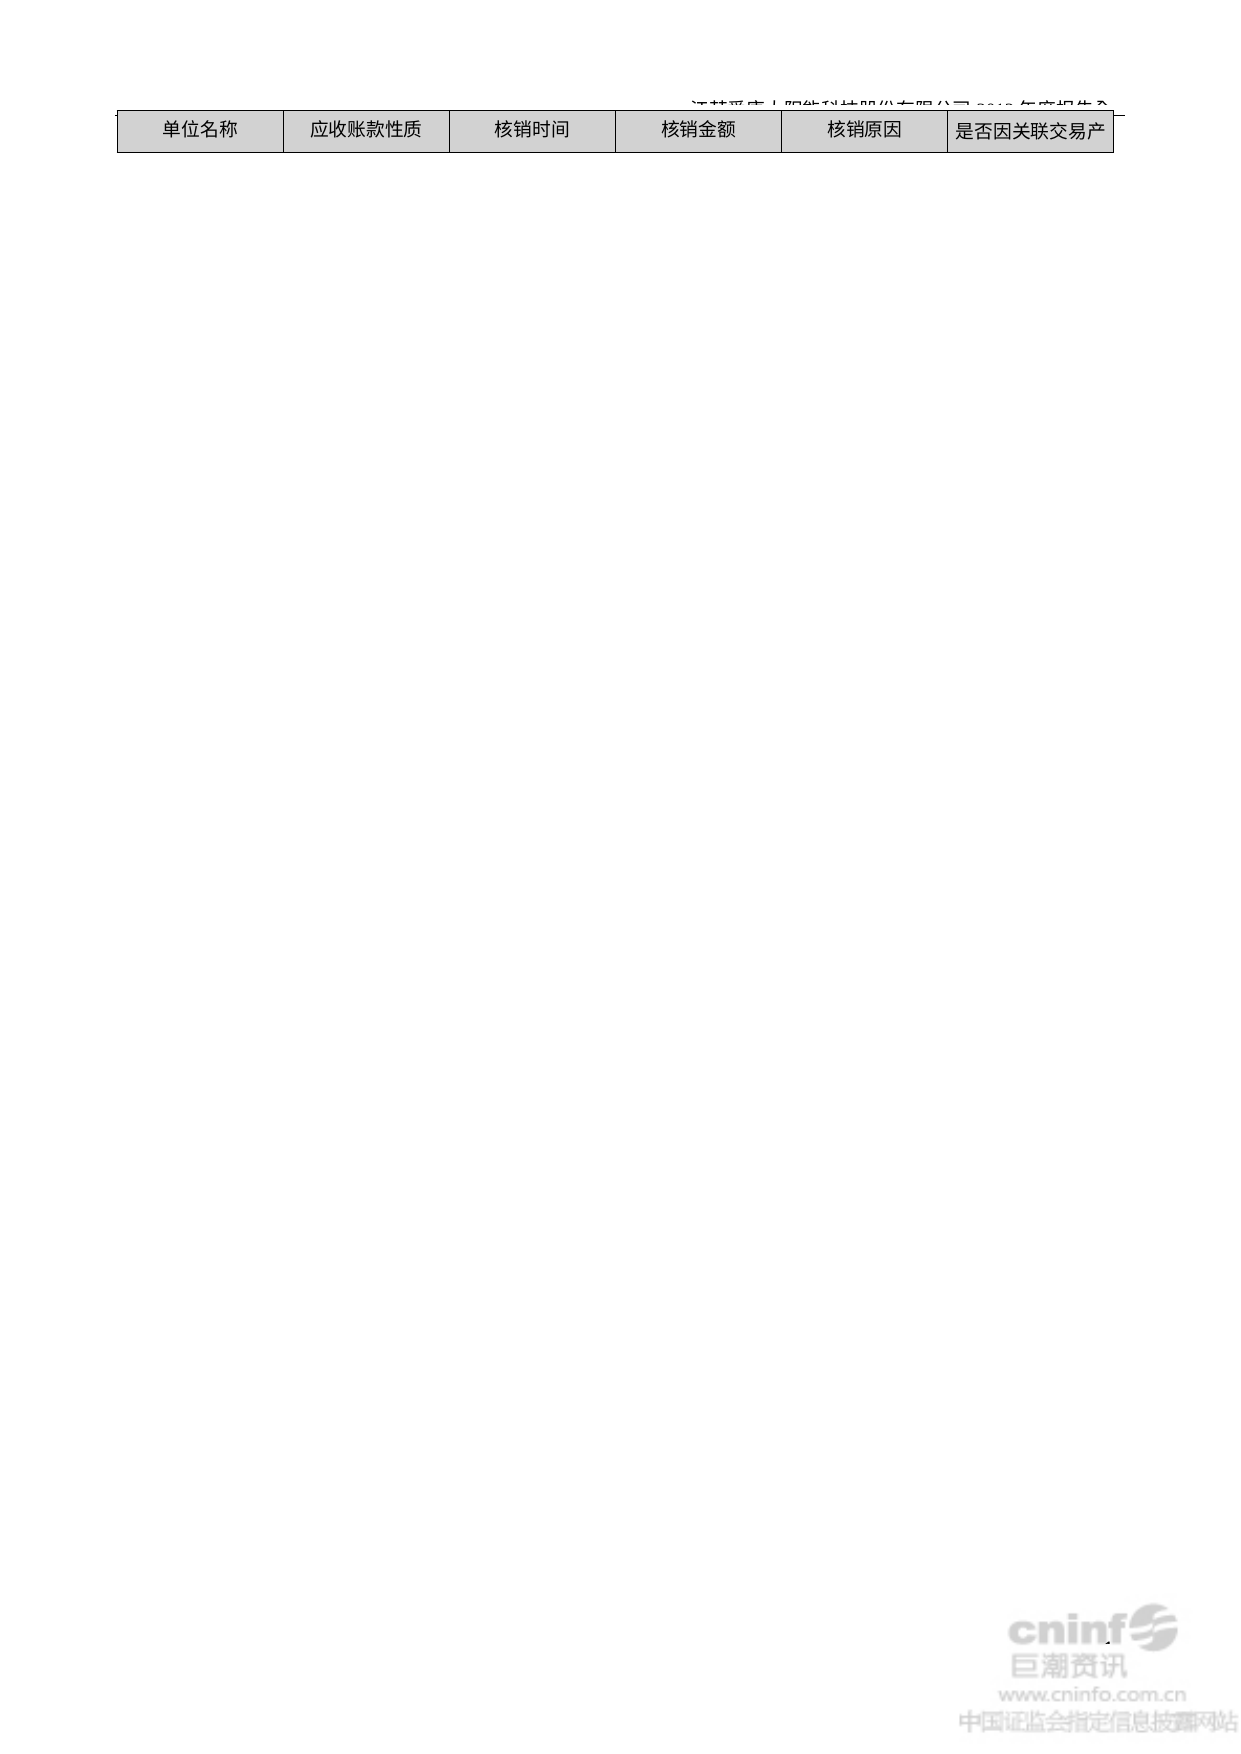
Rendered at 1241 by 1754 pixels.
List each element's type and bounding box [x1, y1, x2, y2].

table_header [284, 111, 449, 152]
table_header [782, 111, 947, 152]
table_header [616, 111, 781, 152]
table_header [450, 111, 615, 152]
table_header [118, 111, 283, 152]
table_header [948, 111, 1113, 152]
picture [958, 1593, 1241, 1754]
